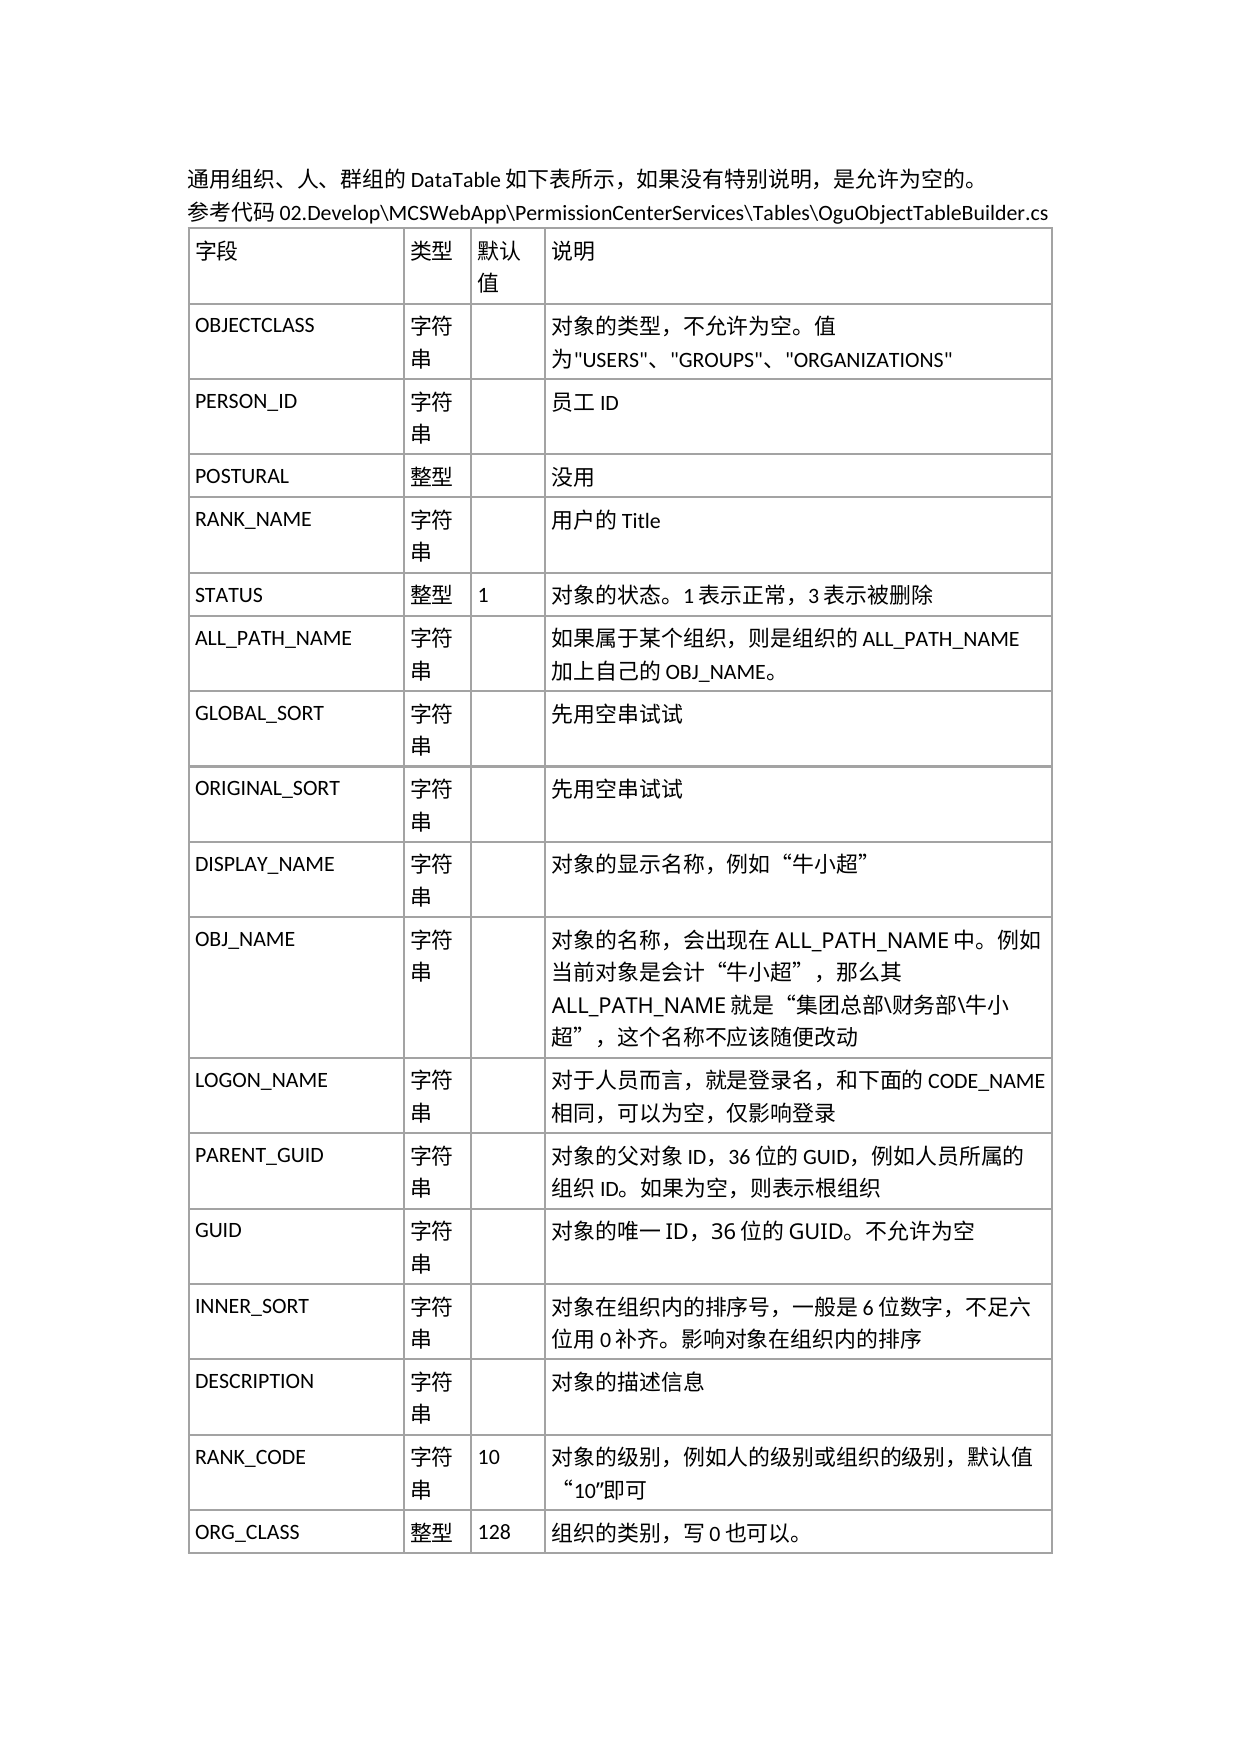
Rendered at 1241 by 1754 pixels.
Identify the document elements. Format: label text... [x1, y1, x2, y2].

table_cell 组织的类别，写0也可以。 [546, 1511, 1051, 1552]
table_cell [472, 305, 544, 378]
table_cell 字符串 [405, 380, 470, 453]
table_cell 对象的级别，例如人的级别或组织的级别，默认值“10”即可 [546, 1436, 1051, 1509]
table_cell 128 [472, 1511, 544, 1552]
table_cell POSTURAL [190, 455, 403, 496]
table_cell 10 [472, 1436, 544, 1509]
table_cell 对象在组织内的排序号，一般是6位数字，不足六位用0补齐。影响对象在组织内的排序 [546, 1285, 1051, 1358]
table_cell 字符串 [405, 1285, 470, 1358]
table_cell 字符串 [405, 843, 470, 916]
table_cell 对于人员而言，就是登录名，和下面的CODE_NAME相同，可以为空，仅影响登录 [546, 1059, 1051, 1132]
table_cell OBJECTCLASS [190, 305, 403, 378]
table_cell [472, 692, 544, 765]
table_cell OBJ_NAME [190, 918, 403, 1057]
table_cell [472, 498, 544, 572]
table_cell [472, 380, 544, 453]
table_cell ORIGINAL_SORT [190, 768, 403, 841]
table_cell ORG_CLASS [190, 1511, 403, 1552]
table_cell 字符串 [405, 1134, 470, 1207]
table_cell DISPLAY_NAME [190, 843, 403, 916]
table_cell [472, 455, 544, 496]
table_cell 字符串 [405, 1360, 470, 1434]
table_cell [472, 1210, 544, 1283]
table_cell 对象的类型，不允许为空。值为"USERS"、"GROUPS"、"ORGANIZATIONS" [546, 305, 1051, 378]
table_header 类型 [405, 229, 470, 302]
table_cell RANK_NAME [190, 498, 403, 572]
table_header 默认值 [472, 229, 544, 302]
table_cell 字符串 [405, 1210, 470, 1283]
table_cell 字符串 [405, 768, 470, 841]
text 参考代码02.Develop\MCSWebApp\PermissionCenterServices\Tables\OguObjectTableBuilder.cs [187, 194, 1053, 227]
table_cell 员工ID [546, 380, 1051, 453]
table_cell 字符串 [405, 1436, 470, 1509]
table_cell 整型 [405, 1511, 470, 1552]
table_cell GLOBAL_SORT [190, 692, 403, 765]
table_cell 对象的状态。1表示正常，3表示被删除 [546, 574, 1051, 614]
table_cell 对象的描述信息 [546, 1360, 1051, 1434]
table_cell 整型 [405, 455, 470, 496]
table_cell 对象的名称，会出现在ALL_PATH_NAME中。例如当前对象是会计“牛小超”，那么其ALL_PATH_NAME就是“集团总部\财务部\牛小超”，这个名称不应该随便改动 [546, 918, 1051, 1057]
table_cell 字符串 [405, 617, 470, 690]
table_cell 字符串 [405, 918, 470, 1057]
table_cell INNER_SORT [190, 1285, 403, 1358]
table_cell [472, 1134, 544, 1207]
table_cell [472, 1059, 544, 1132]
table_cell ALL_PATH_NAME [190, 617, 403, 690]
table_cell [472, 1360, 544, 1434]
table_cell 字符串 [405, 692, 470, 765]
table_cell 整型 [405, 574, 470, 614]
table_cell 字符串 [405, 305, 470, 378]
table_cell 对象的唯一ID，36位的GUID。不允许为空 [546, 1210, 1051, 1283]
table_cell 对象的父对象ID，36位的GUID，例如人员所属的组织ID。如果为空，则表示根组织 [546, 1134, 1051, 1207]
table_cell 字符串 [405, 1059, 470, 1132]
table_header 字段 [190, 229, 403, 302]
table_cell [472, 1285, 544, 1358]
table_cell 先用空串试试 [546, 768, 1051, 841]
text 通用组织、人、群组的DataTable如下表所示，如果没有特别说明，是允许为空的。 [187, 162, 1053, 194]
table_cell 字符串 [405, 498, 470, 572]
table_cell [472, 617, 544, 690]
table_cell [472, 768, 544, 841]
table_cell RANK_CODE [190, 1436, 403, 1509]
table_header 说明 [546, 229, 1051, 302]
table_cell [472, 918, 544, 1057]
table_cell 先用空串试试 [546, 692, 1051, 765]
table_cell STATUS [190, 574, 403, 614]
table_cell 用户的Title [546, 498, 1051, 572]
table_cell 对象的显示名称，例如“牛小超” [546, 843, 1051, 916]
table_cell 如果属于某个组织，则是组织的ALL_PATH_NAME加上自己的OBJ_NAME。 [546, 617, 1051, 690]
table_cell PARENT_GUID [190, 1134, 403, 1207]
table_cell PERSON_ID [190, 380, 403, 453]
table_cell GUID [190, 1210, 403, 1283]
table_cell 1 [472, 574, 544, 614]
table_cell [472, 843, 544, 916]
table_cell 没用 [546, 455, 1051, 496]
table_cell DESCRIPTION [190, 1360, 403, 1434]
table_cell LOGON_NAME [190, 1059, 403, 1132]
